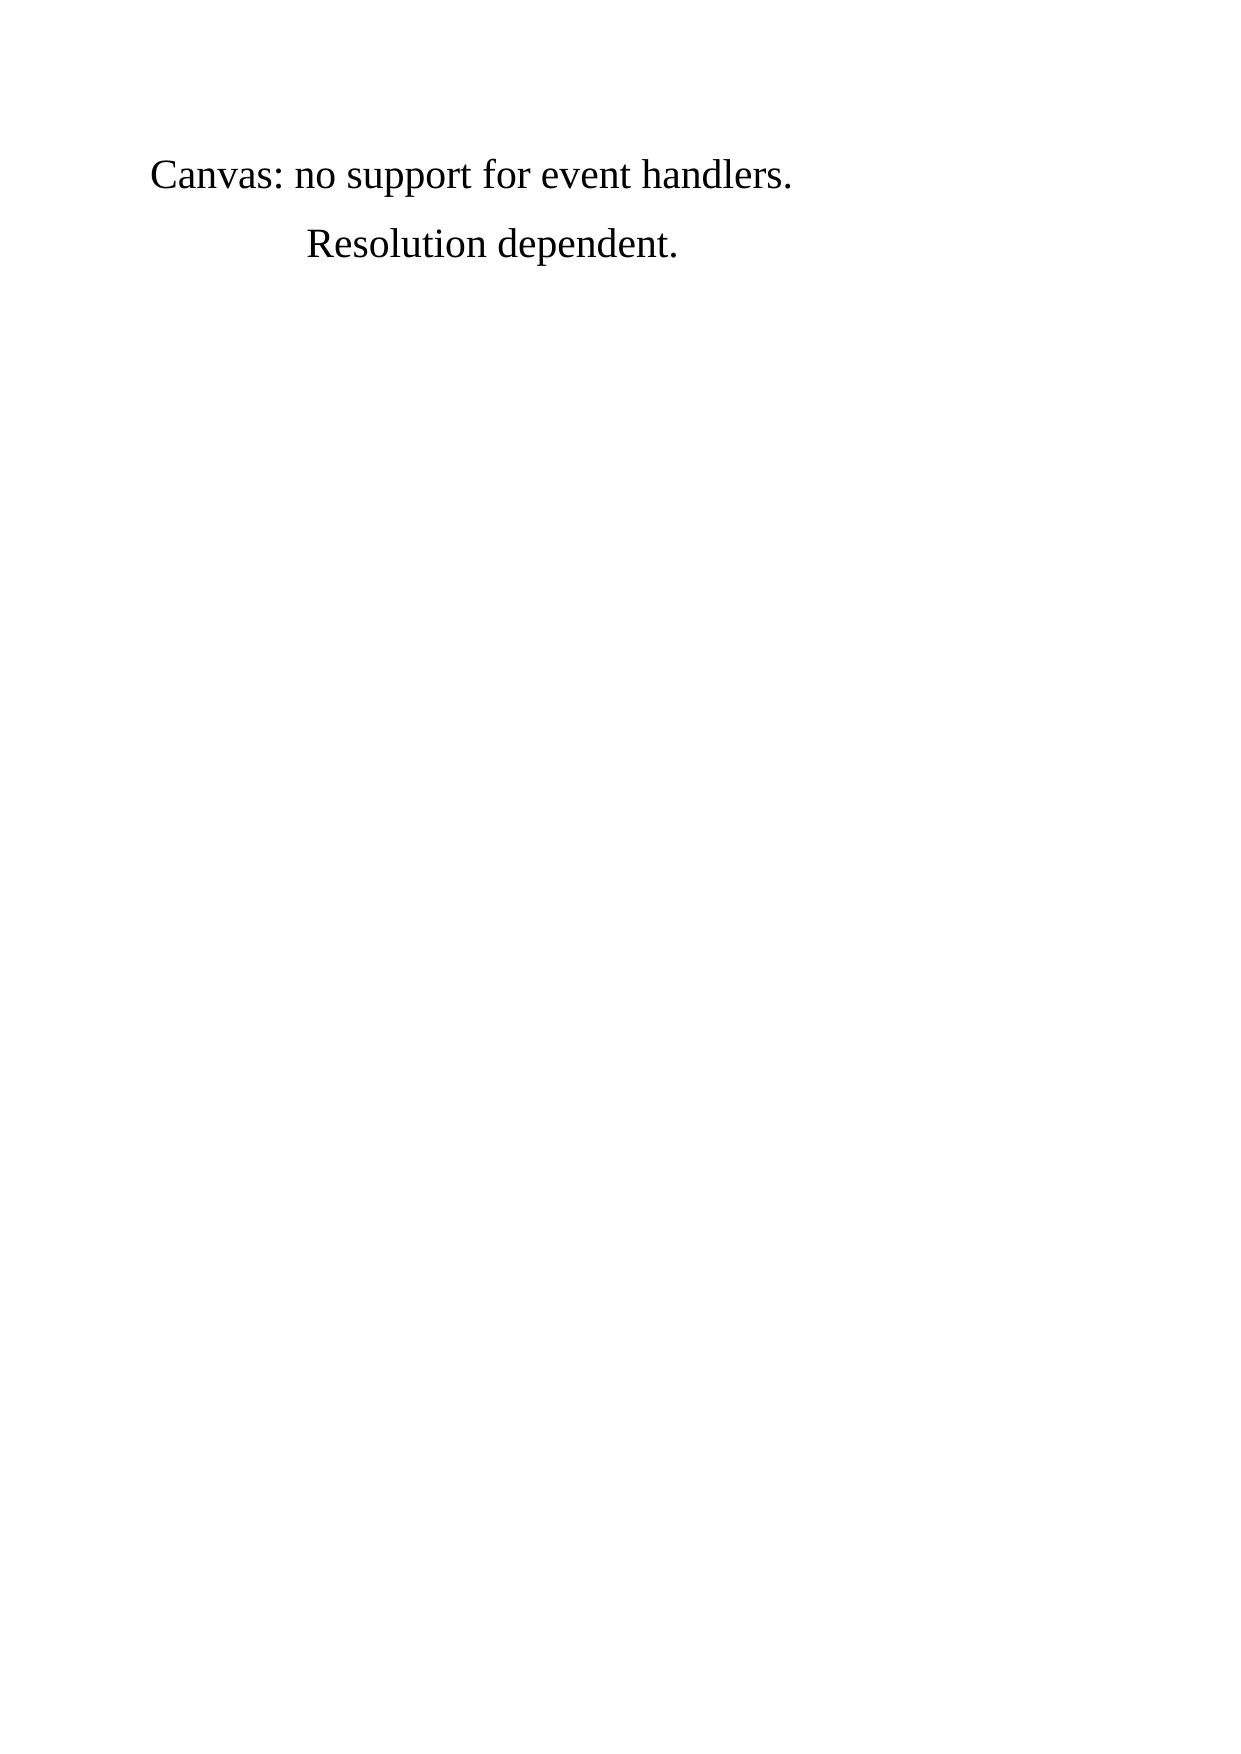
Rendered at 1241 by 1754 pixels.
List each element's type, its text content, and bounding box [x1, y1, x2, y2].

text Resolution dependent. [150, 218, 1090, 266]
text Canvas: no support for event handlers. [150, 150, 1090, 198]
